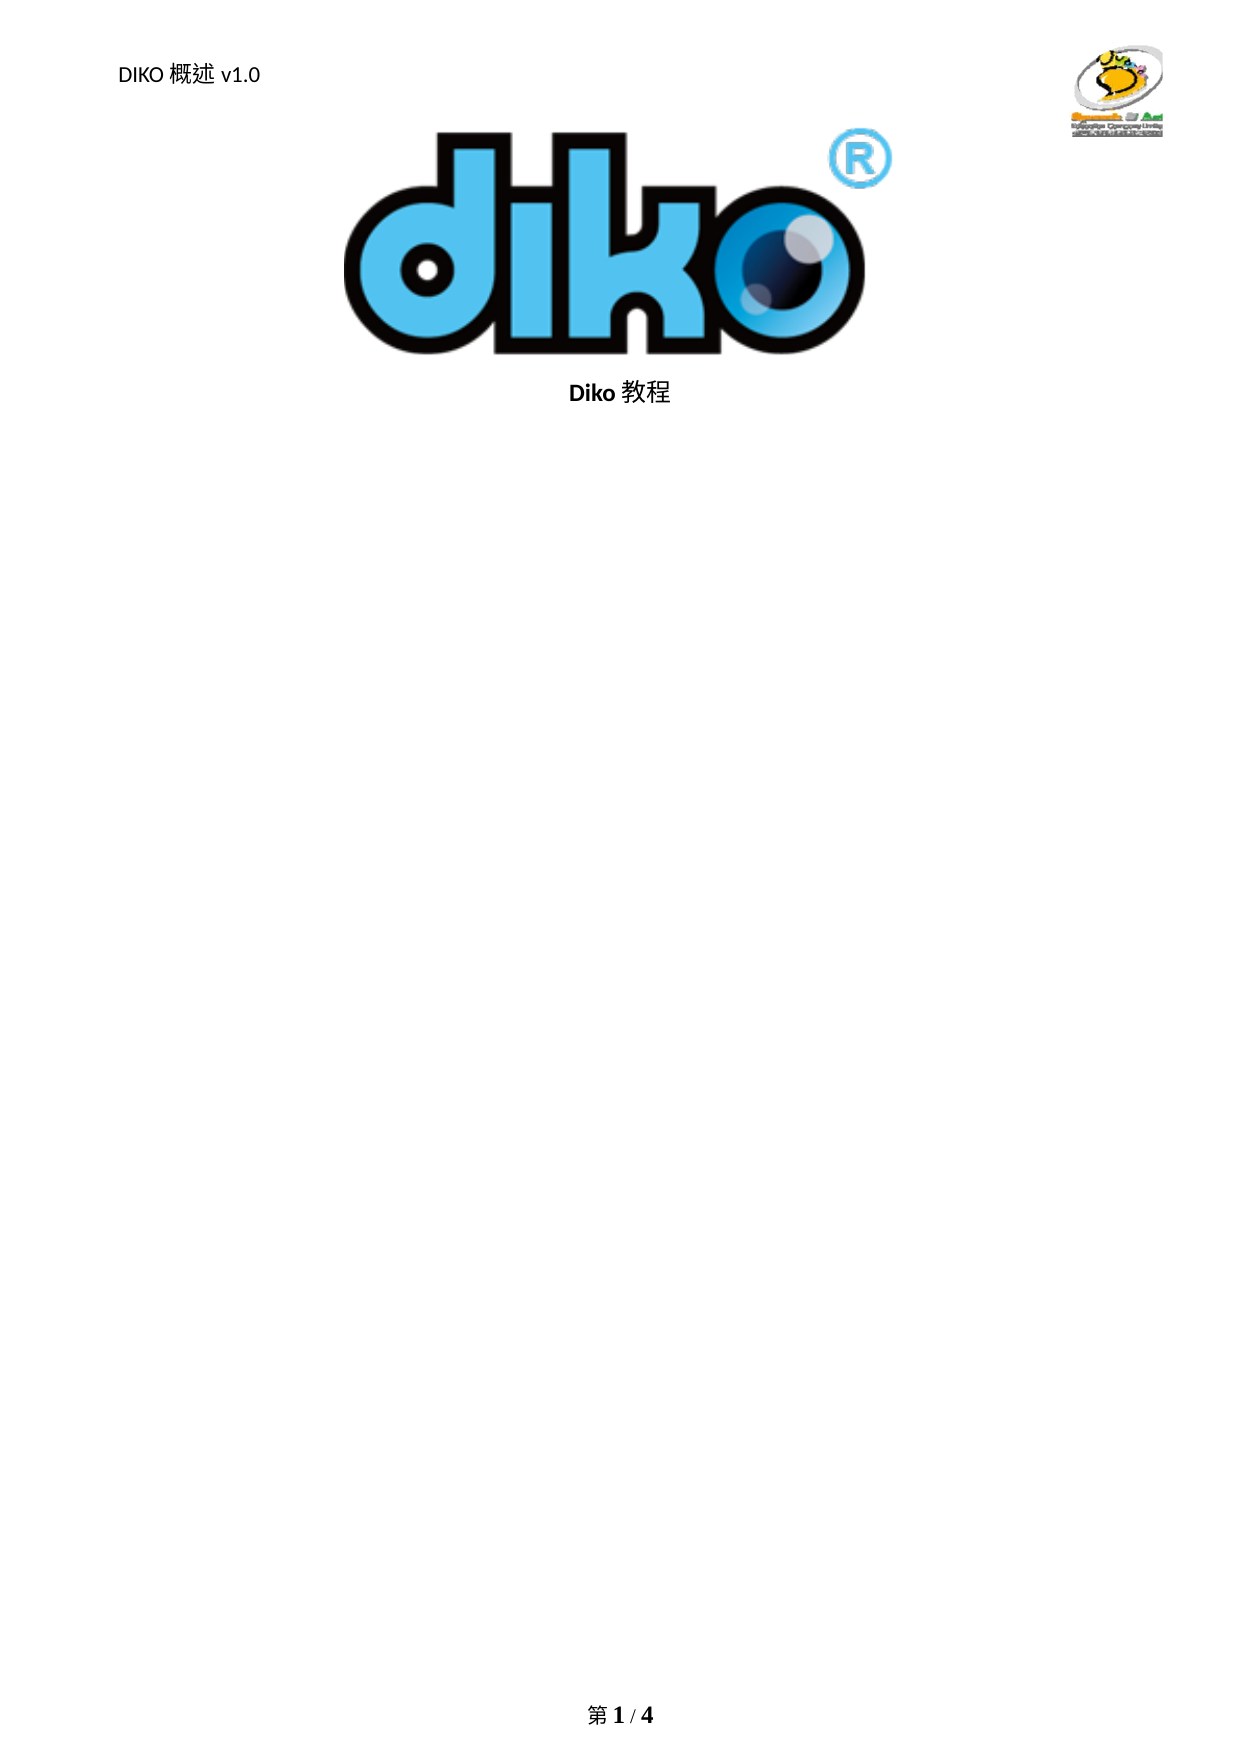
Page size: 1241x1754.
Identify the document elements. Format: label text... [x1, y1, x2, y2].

picture [344, 118, 897, 372]
text Diko 教程 [118, 372, 1122, 408]
picture [1068, 42, 1163, 137]
